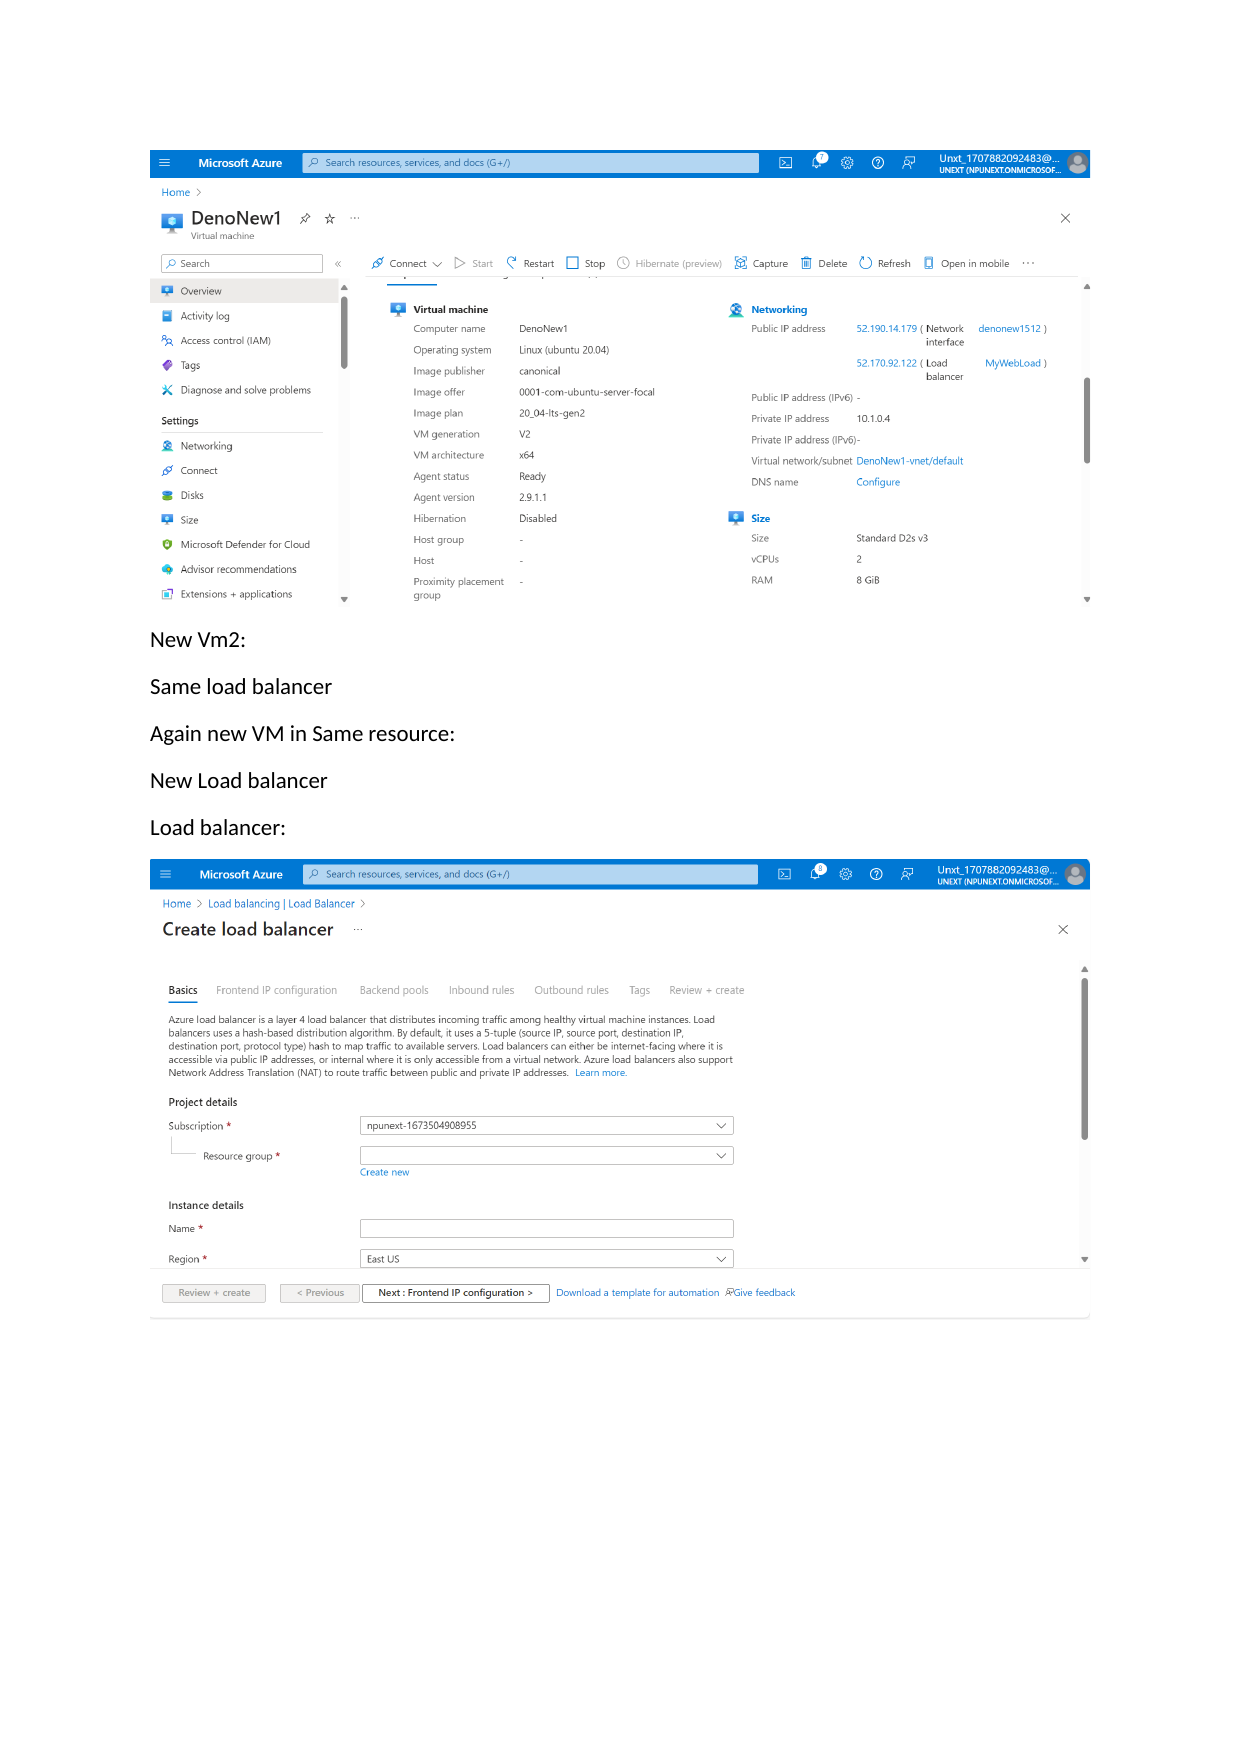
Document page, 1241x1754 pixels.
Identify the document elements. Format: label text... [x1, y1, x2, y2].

picture [150, 859, 1091, 1320]
text New Load balancer [150, 766, 1090, 794]
text New Vm2: [150, 625, 1090, 653]
text Load balancer: [150, 813, 1090, 841]
picture [150, 150, 1091, 607]
text Again new VM in Same resource: [150, 719, 1090, 747]
text Same load balancer [150, 672, 1090, 700]
